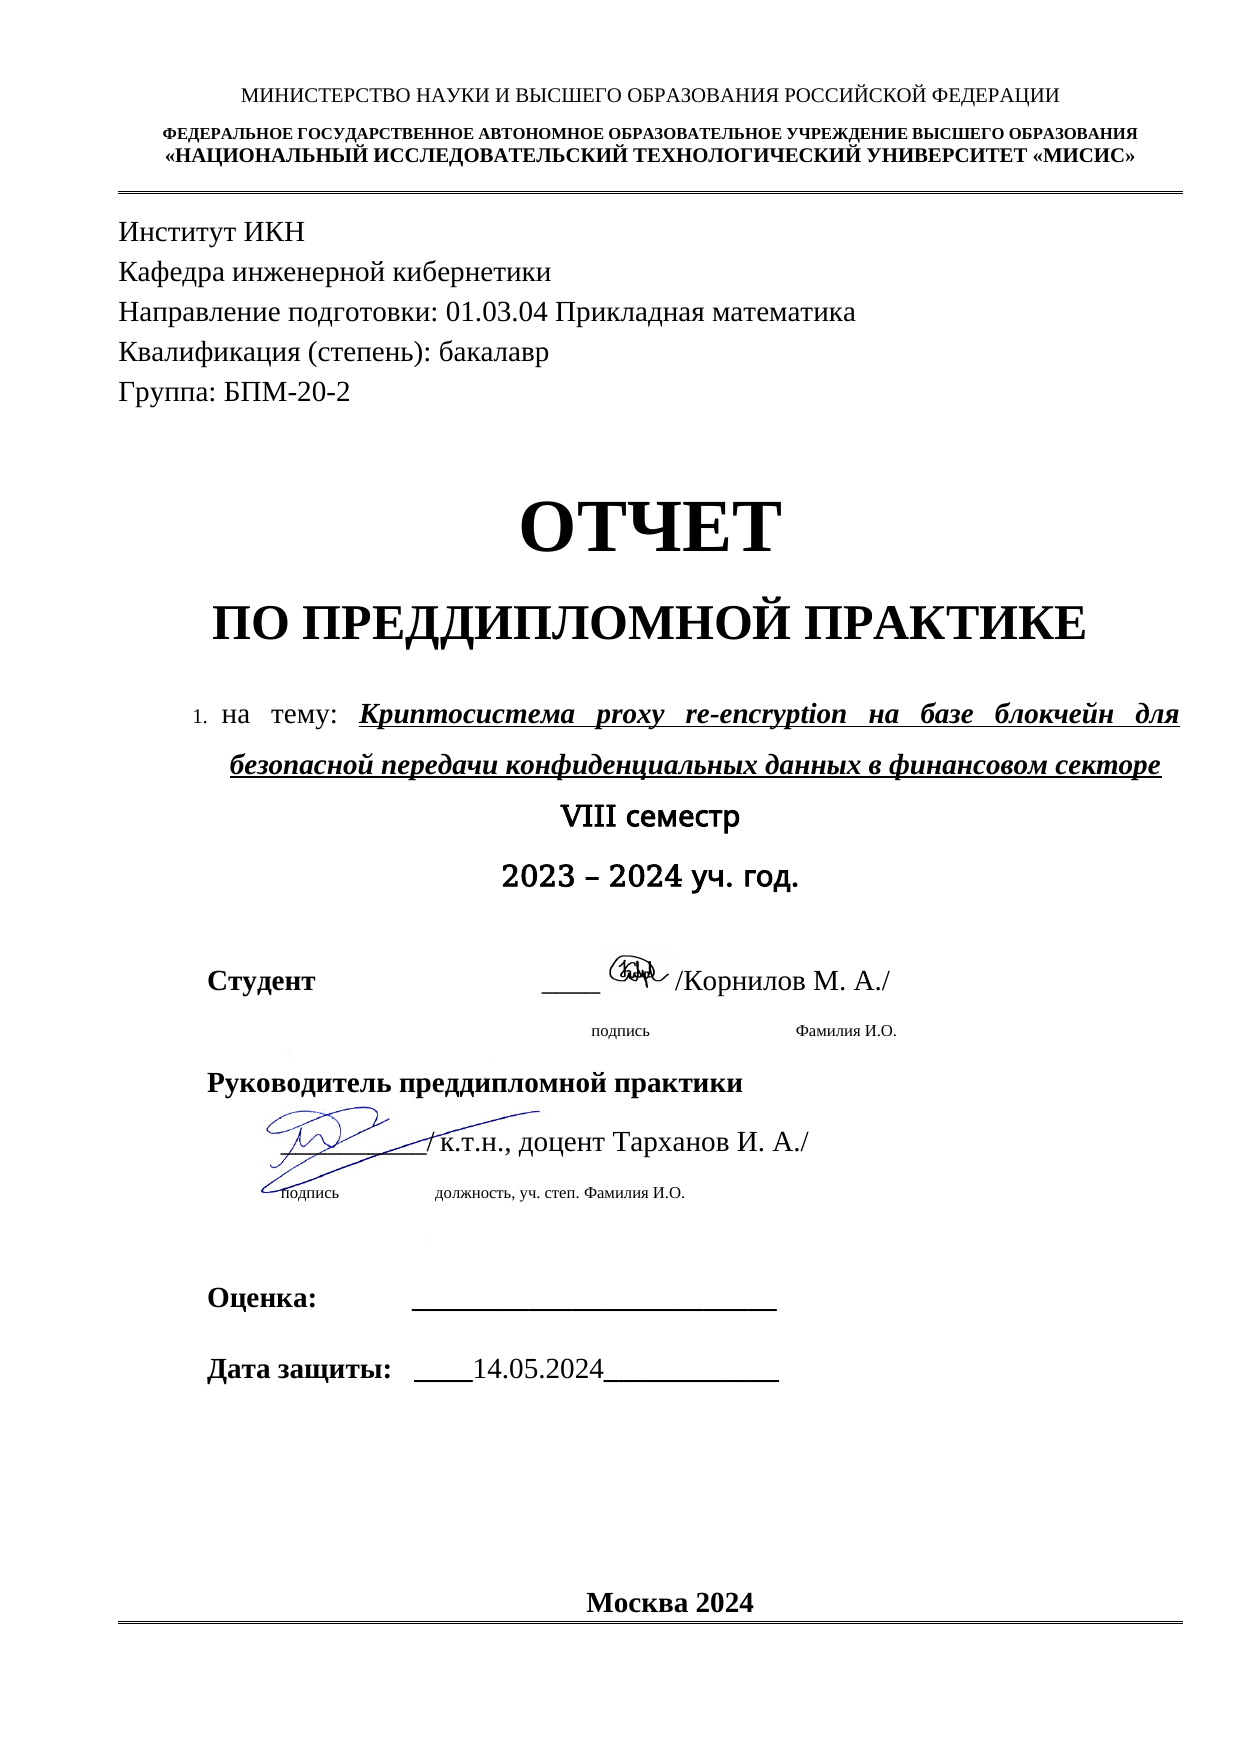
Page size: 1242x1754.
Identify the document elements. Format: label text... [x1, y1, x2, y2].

text Руководитель преддипломной практики [207, 1065, 1183, 1099]
text Квалификация (степень): бакалавр [118, 334, 1183, 368]
list на тему: Криптосистема proxy re-encryption на базе блокчейн для безопасной передачи конфиденциальных данных в финансовом секторе [192, 697, 1183, 780]
text __________/ к.т.н., доцент Тарханов И. А./ [207, 1124, 1183, 1157]
text ФЕДЕРАЛЬНОЕ ГОСУДАРСТВЕННОЕ АВТОНОМНОЕ ОБРАЗОВАТЕЛЬНОЕ УЧРЕЖДЕНИЕ ВЫСШЕГО ОБРАЗОВАНИЯ [118, 123, 1183, 143]
text Направление подготовки: 01.03.04 Прикладная математика [118, 294, 1183, 328]
text подпись Фамилия И.О. [207, 1021, 1183, 1040]
text VIII семестр [118, 797, 1183, 832]
text Москва 2024 [118, 1586, 1183, 1621]
text ПО ПРЕДДИПЛОМНОЙ ПРАКТИКЕ [118, 593, 1183, 651]
text Институт ИКН [118, 214, 1183, 247]
picture [600, 950, 675, 990]
picture [200, 1033, 584, 1246]
text Оценка: _________________________ [207, 1280, 1183, 1314]
text ОТЧЕТ [118, 482, 1183, 568]
text Группа: БПМ-20-2 [118, 374, 1183, 408]
text «НАЦИОНАЛЬНЫЙ ИССЛЕДОВАТЕЛЬСКИЙ ТЕХНОЛОГИЧЕСКИЙ УНИВЕРСИТЕТ «МИСИС» [118, 143, 1183, 167]
text Дата защиты: ____14.05.2024____________ [207, 1351, 1183, 1385]
text Студент ____/Корнилов М. А./ [207, 951, 1183, 996]
text Кафедра инженерной кибернетики [118, 254, 1183, 287]
text 2023 – 2024 уч. год. [118, 857, 1183, 892]
text подпись должность, уч. степ. Фамилия И.О. [207, 1182, 1183, 1202]
text МИНИСТЕРСТВО НАУКИ И ВЫСШЕГО ОБРАЗОВАНИЯ РОССИЙСКОЙ ФЕДЕРАЦИИ [118, 83, 1183, 107]
